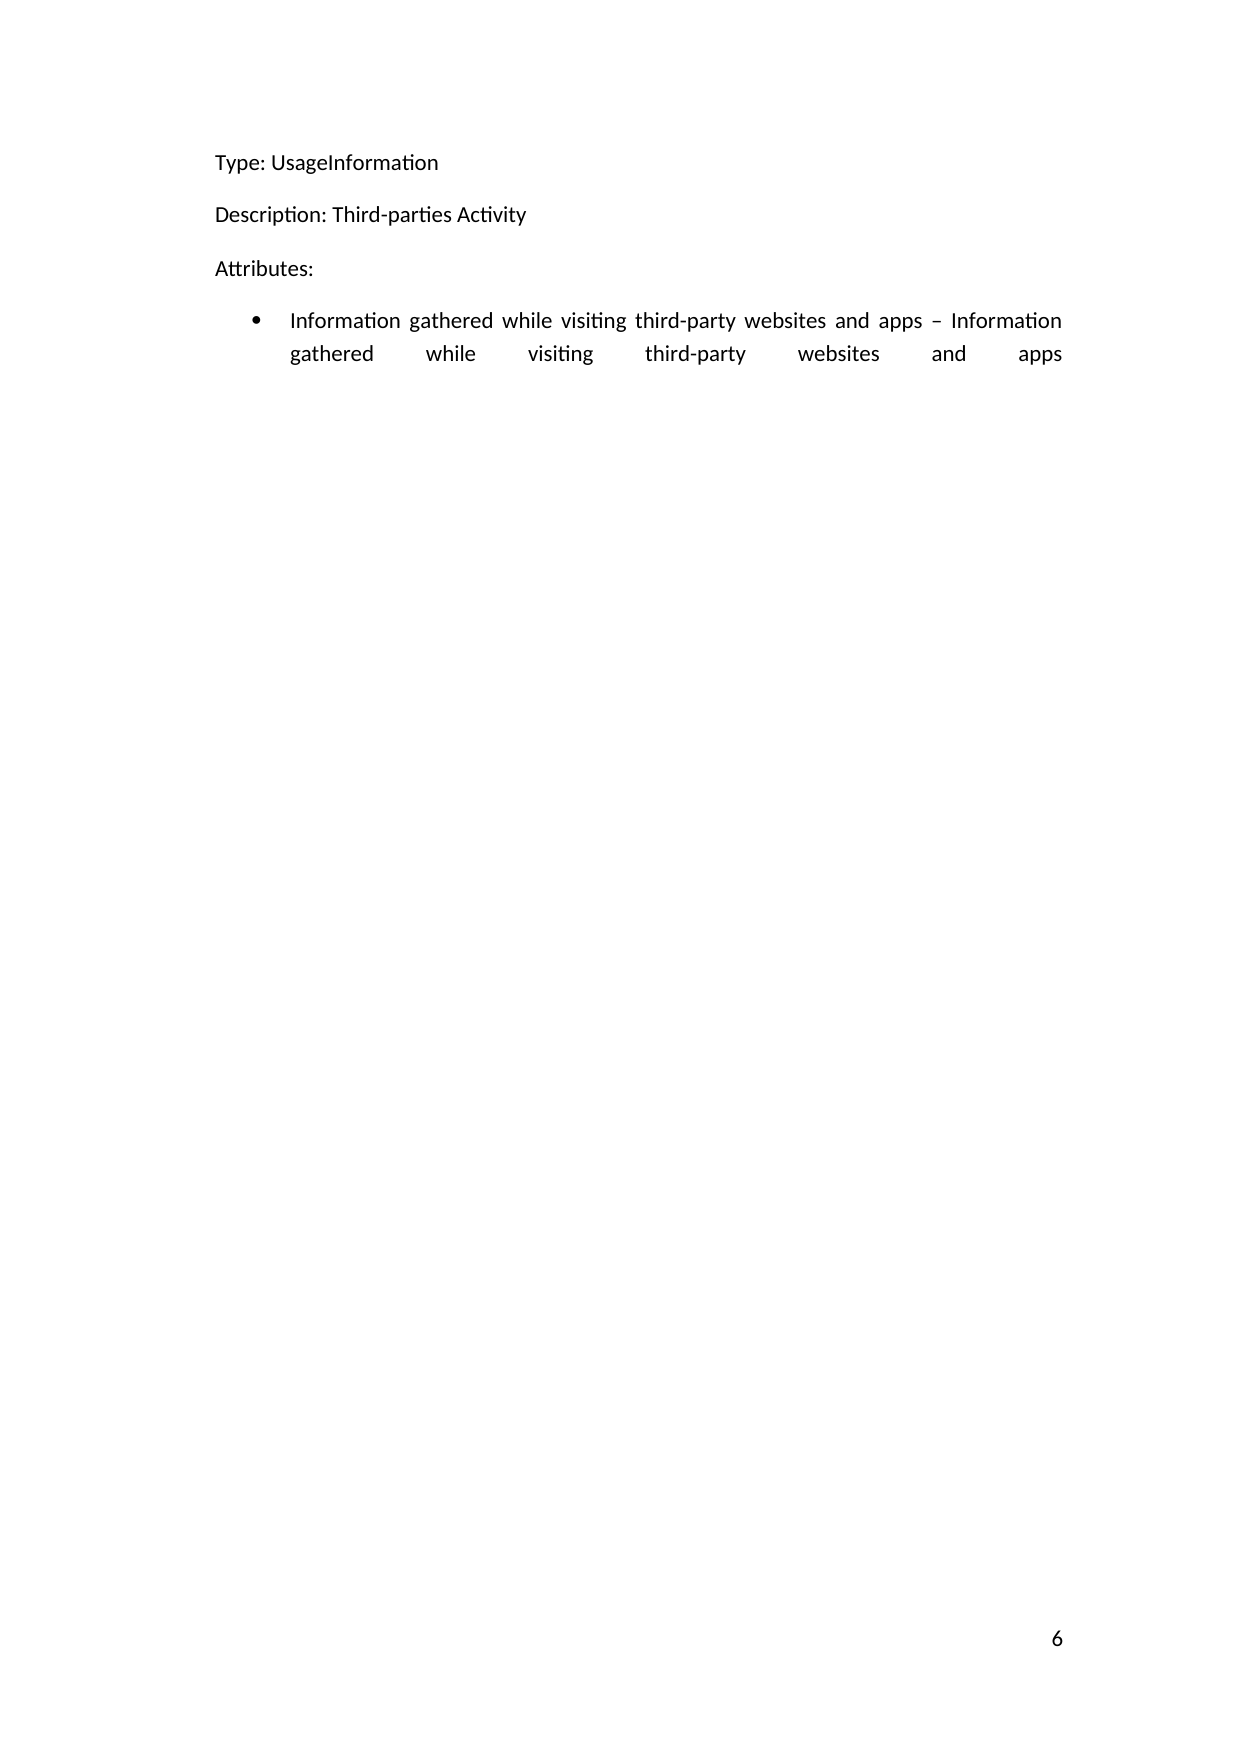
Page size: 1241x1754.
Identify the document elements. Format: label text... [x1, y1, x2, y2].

text Description: Third-parties Activity [215, 201, 1063, 229]
text Type: UsageInformation [215, 148, 1063, 176]
text Attributes: [215, 254, 1063, 282]
list Information gathered while visiting third-party websites and apps – Information gathered while visiting third-party websites and apps [252, 307, 1063, 399]
